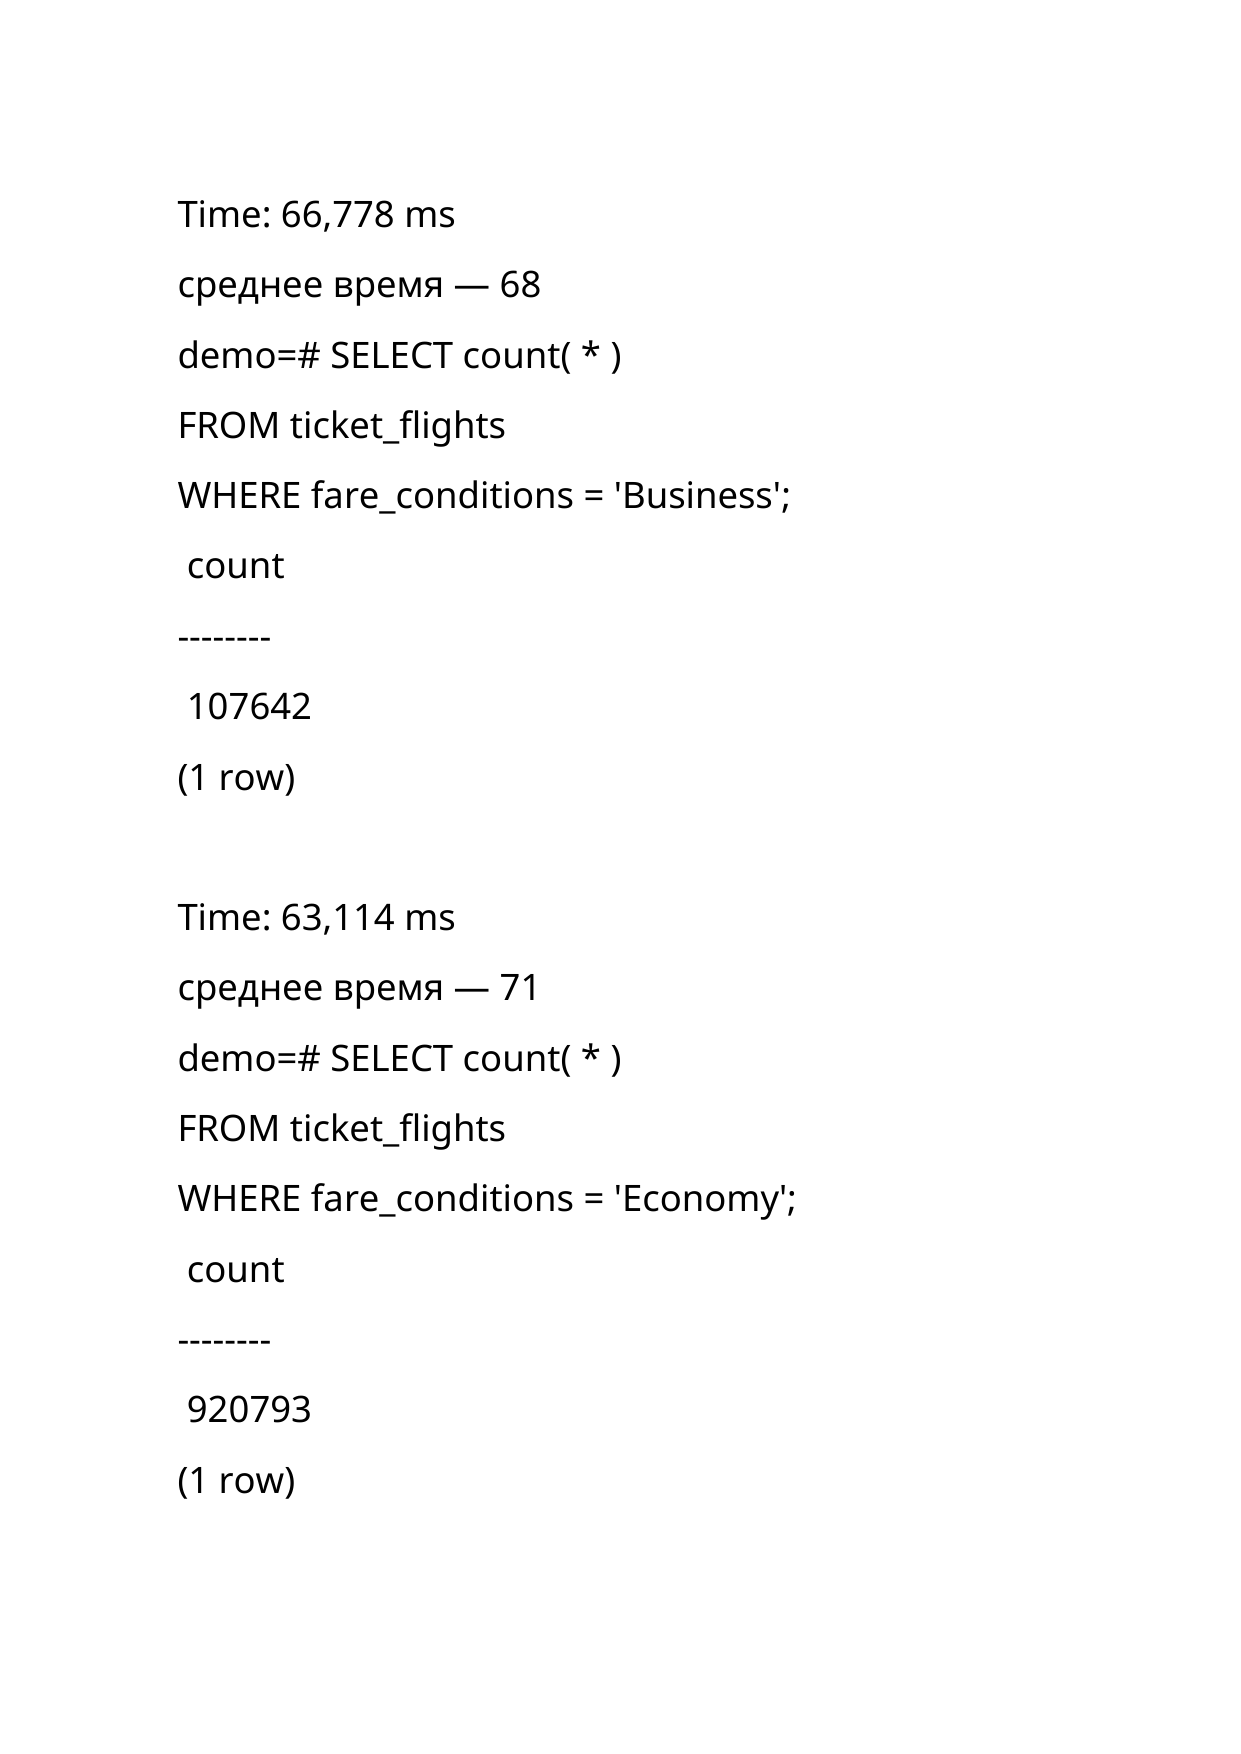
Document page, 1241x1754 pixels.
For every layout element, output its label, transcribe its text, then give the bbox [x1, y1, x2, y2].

text WHERE fare_conditions = 'Business'; [177, 470, 1152, 519]
text (1 row) [177, 1454, 1152, 1504]
text -------- [177, 610, 1152, 660]
text FROM ticket_flights [177, 1102, 1152, 1152]
text среднее время — 71 [177, 962, 1152, 1012]
text среднее время — 68 [177, 259, 1152, 308]
text (1 row) [177, 751, 1152, 801]
text count [177, 540, 1152, 590]
text count [177, 1243, 1152, 1293]
text -------- [177, 1313, 1152, 1363]
text FROM ticket_flights [177, 399, 1152, 449]
text Time: 63,114 ms [177, 892, 1152, 941]
text Time: 66,778 ms [177, 188, 1152, 238]
text 920793 [177, 1384, 1152, 1433]
text demo=# SELECT count( * ) [177, 329, 1152, 379]
text demo=# SELECT count( * ) [177, 1032, 1152, 1082]
text 107642 [177, 681, 1152, 730]
text WHERE fare_conditions = 'Economy'; [177, 1173, 1152, 1222]
